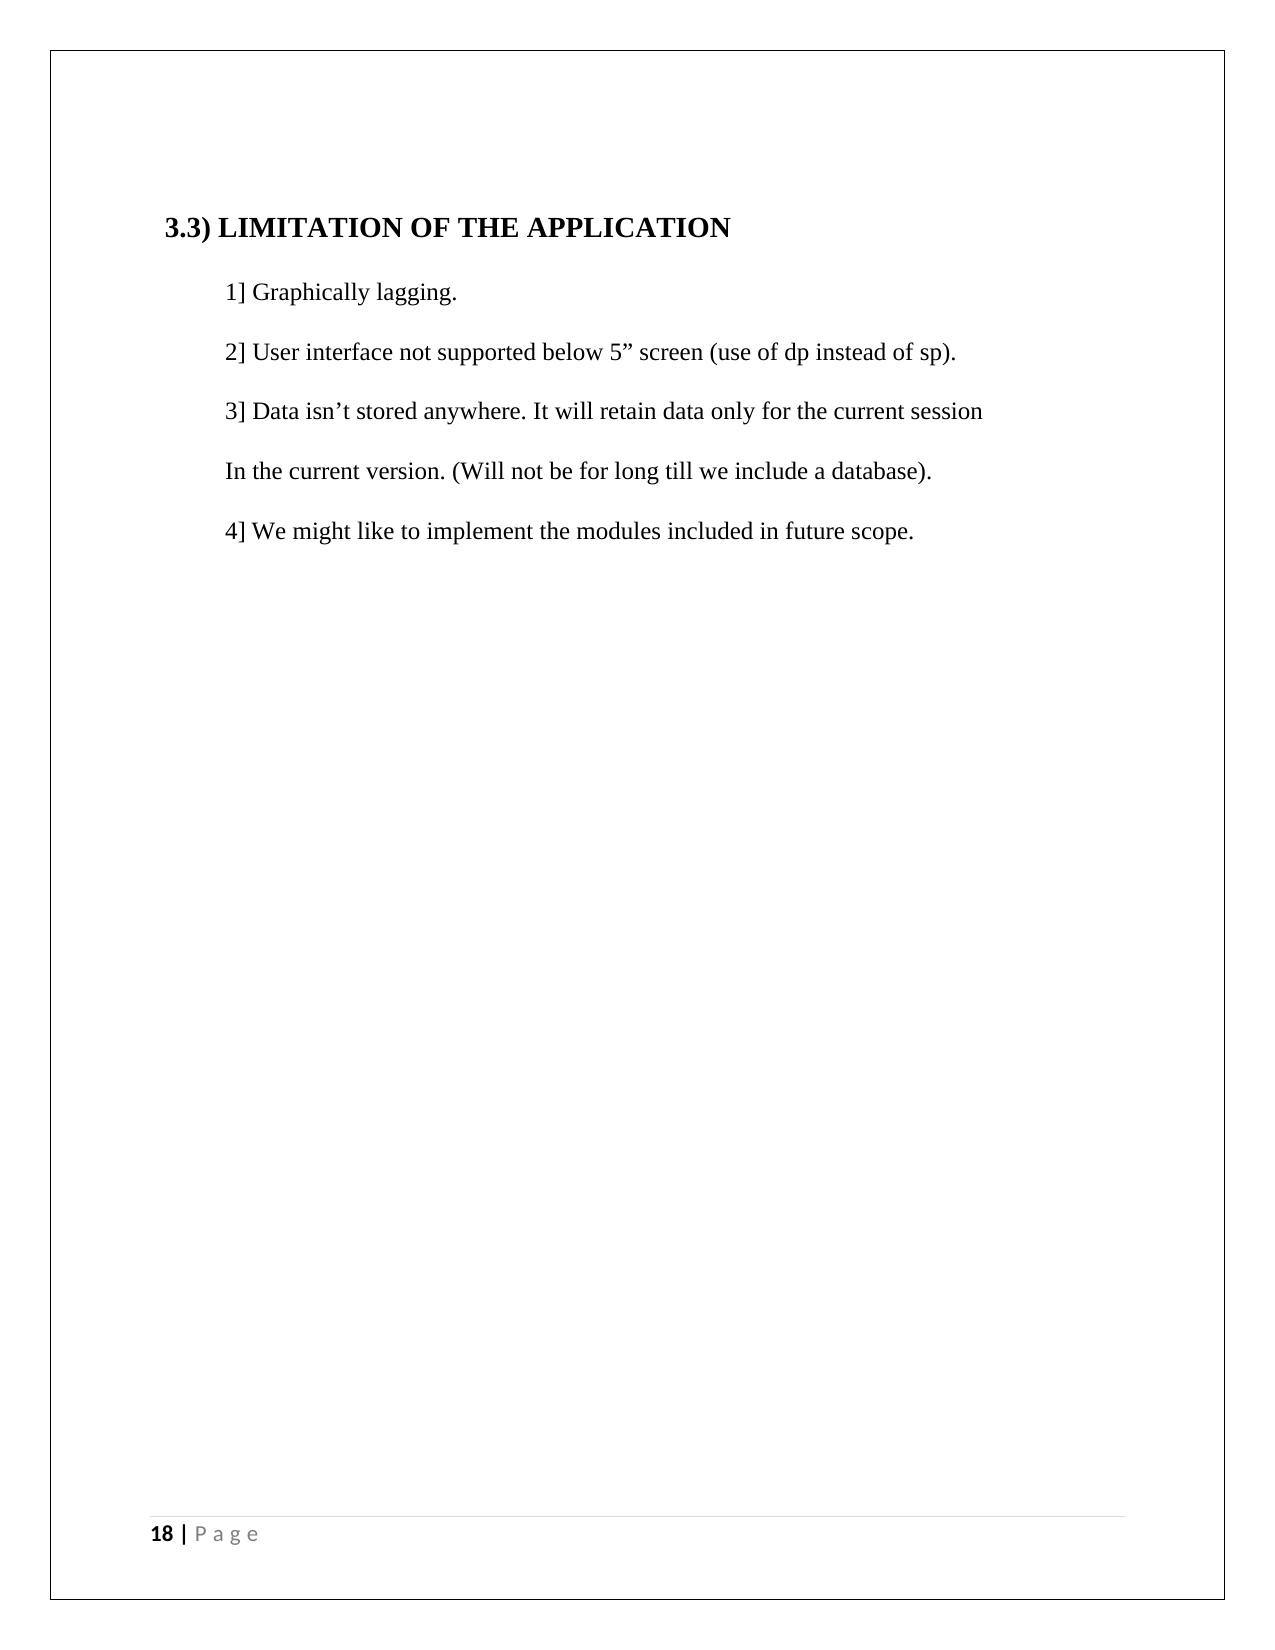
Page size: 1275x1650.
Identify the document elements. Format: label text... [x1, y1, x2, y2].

text In the current version. (Will not be for long till we include a database). [187, 456, 1125, 485]
text 4] We might like to implement the modules included in future scope. [150, 516, 1125, 545]
text 1] Graphically lagging. [187, 277, 1125, 306]
text 3] Data isn’t stored anywhere. It will retain data only for the current session [187, 396, 1125, 425]
text 2] User interface not supported below 5” screen (use of dp instead of sp). [187, 337, 1125, 365]
text 3.3) LIMITATION OF THE APPLICATION [150, 210, 1125, 243]
